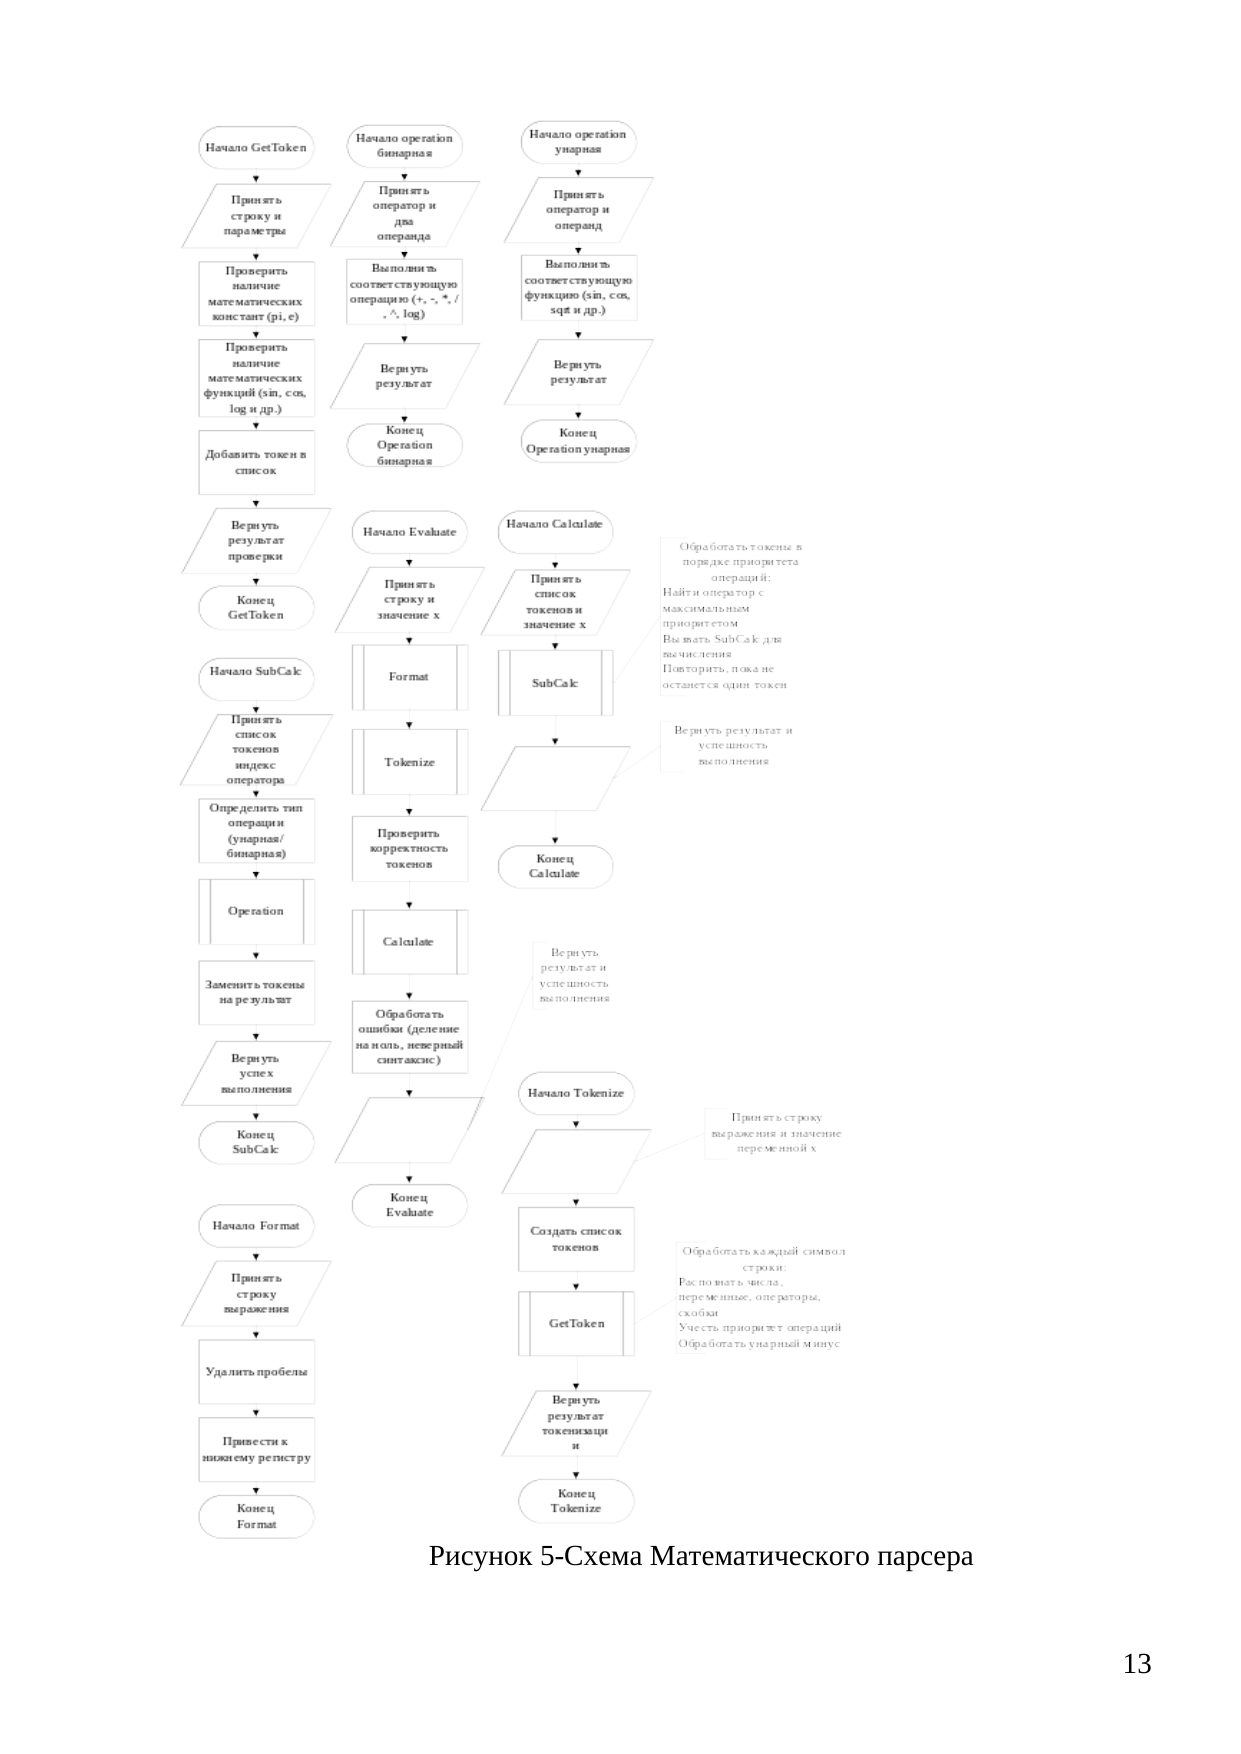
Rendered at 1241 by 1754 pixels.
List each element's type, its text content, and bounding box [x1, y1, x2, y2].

text Рисунок 5-Схема Математического парсера [177, 1538, 1152, 1572]
